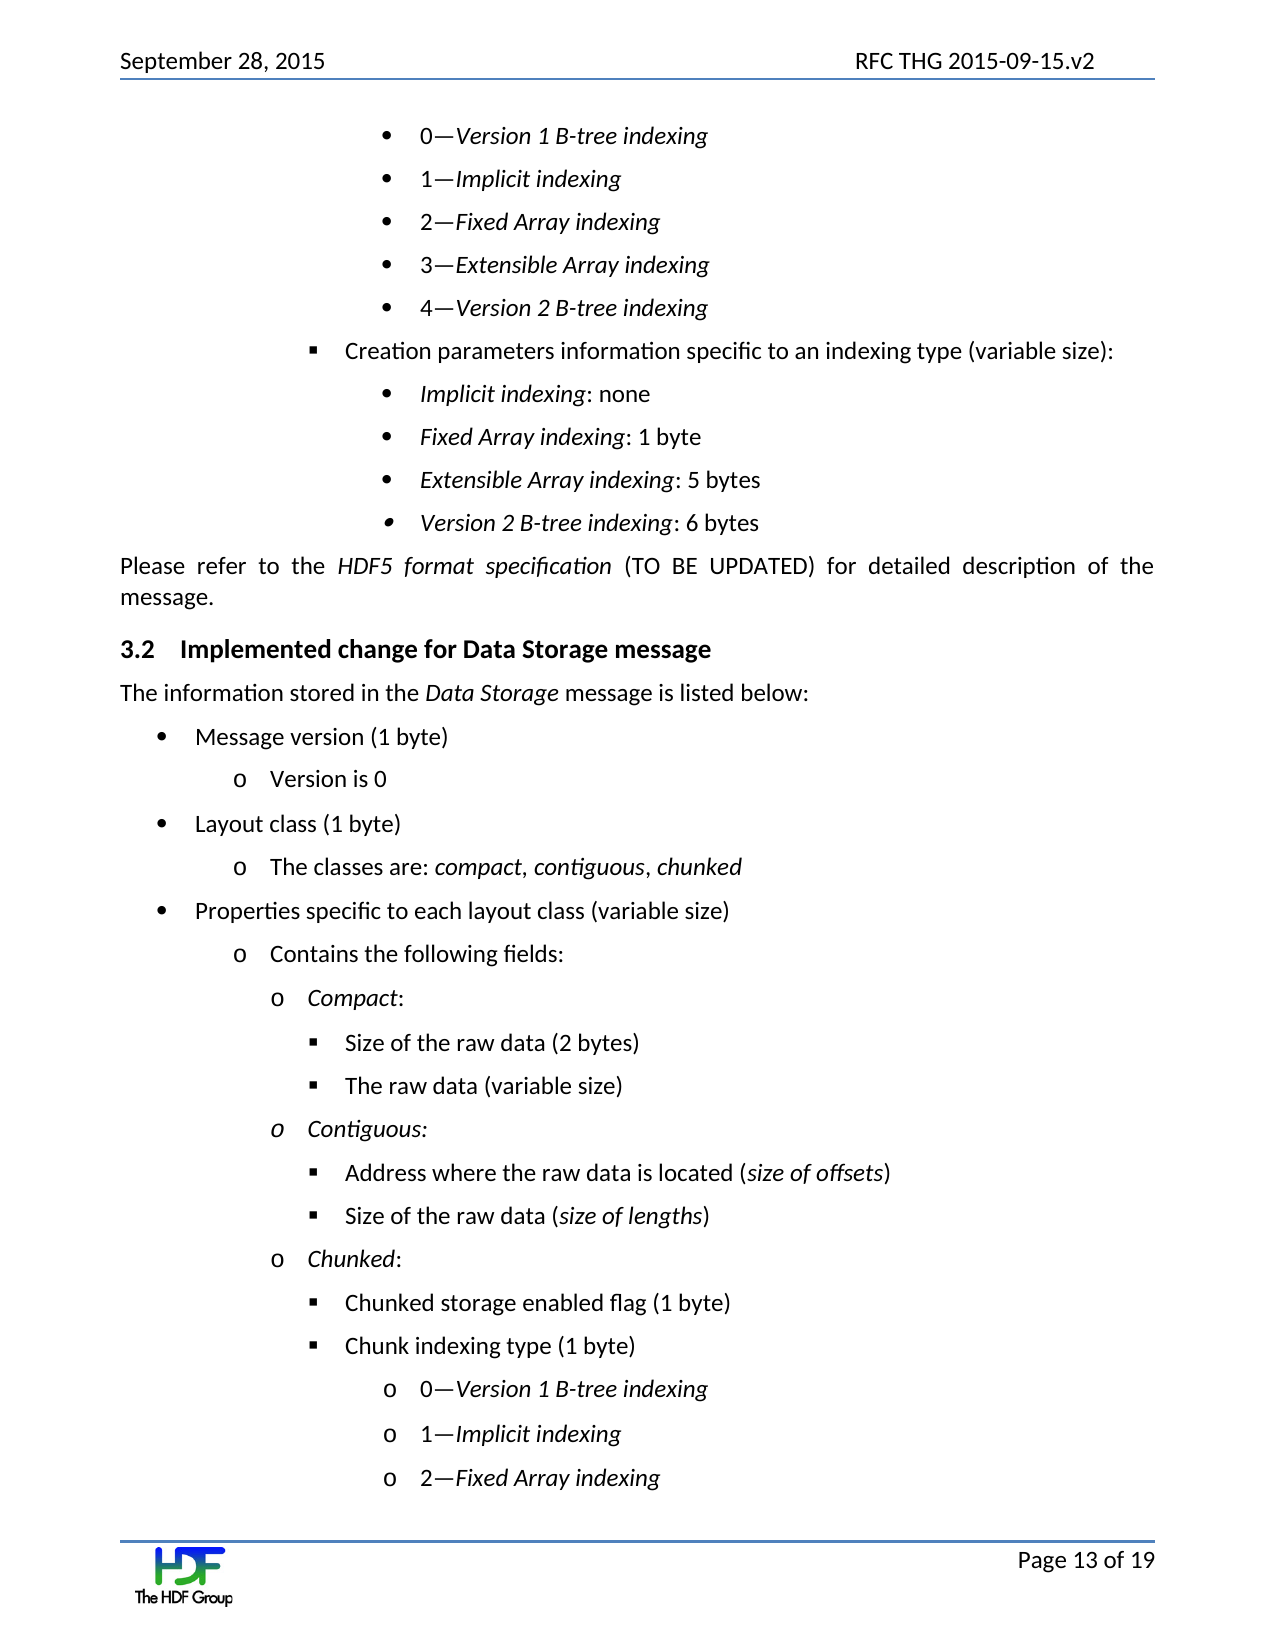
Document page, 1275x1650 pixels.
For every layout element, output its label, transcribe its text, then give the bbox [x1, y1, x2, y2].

list 4—Version 2 B-tree indexing [382, 292, 1155, 323]
list Extensible Array indexing: 5 bytes [382, 464, 1155, 495]
list Chunk indexing type (1 byte) [307, 1330, 1155, 1361]
list Fixed Array indexing: 1 byte [382, 421, 1155, 452]
list Implicit indexing: none [382, 378, 1155, 409]
picture [135, 1547, 233, 1607]
text The information stored in the Data Storage message is listed below: [120, 678, 1155, 708]
list 1—Implicit indexing [382, 1418, 1155, 1449]
text Please refer to the HDF5 format specification (TO BE UPDATED) for detailed description of the message. [120, 550, 1155, 611]
list Creation parameters information specific to an indexing type (variable size): [307, 335, 1155, 366]
list 2—Fixed Array indexing [382, 206, 1155, 237]
list 1—Implicit indexing [382, 163, 1155, 193]
list Size of the raw data (size of lengths) [307, 1200, 1155, 1231]
list 0—Version 1 B-tree indexing [382, 1373, 1155, 1405]
list The raw data (variable size) [307, 1070, 1155, 1100]
list Chunked storage enabled flag (1 byte) [307, 1287, 1155, 1318]
list Version is 0 [232, 764, 1155, 795]
list 0—Version 1 B-tree indexing [382, 120, 1155, 151]
list Address where the raw data is located (size of offsets) [307, 1157, 1155, 1188]
list Chunked: [270, 1243, 1155, 1275]
list 3—Extensible Array indexing [382, 249, 1155, 279]
list Contiguous: [270, 1113, 1155, 1144]
list Contains the following fields: [232, 938, 1155, 970]
list Message version (1 byte) [157, 721, 1155, 751]
list Version 2 B-tree indexing: 6 bytes [382, 507, 1155, 538]
list Compact: [270, 982, 1155, 1014]
list Properties specific to each layout class (variable size) [157, 895, 1155, 926]
list Size of the raw data (2 bytes) [307, 1027, 1155, 1057]
list 2—Fixed Array indexing [382, 1462, 1155, 1494]
list Layout class (1 byte) [157, 808, 1155, 838]
subtitle Implemented change for Data Storage message [120, 632, 1155, 665]
list The classes are: compact, contiguous, chunked [232, 851, 1155, 883]
